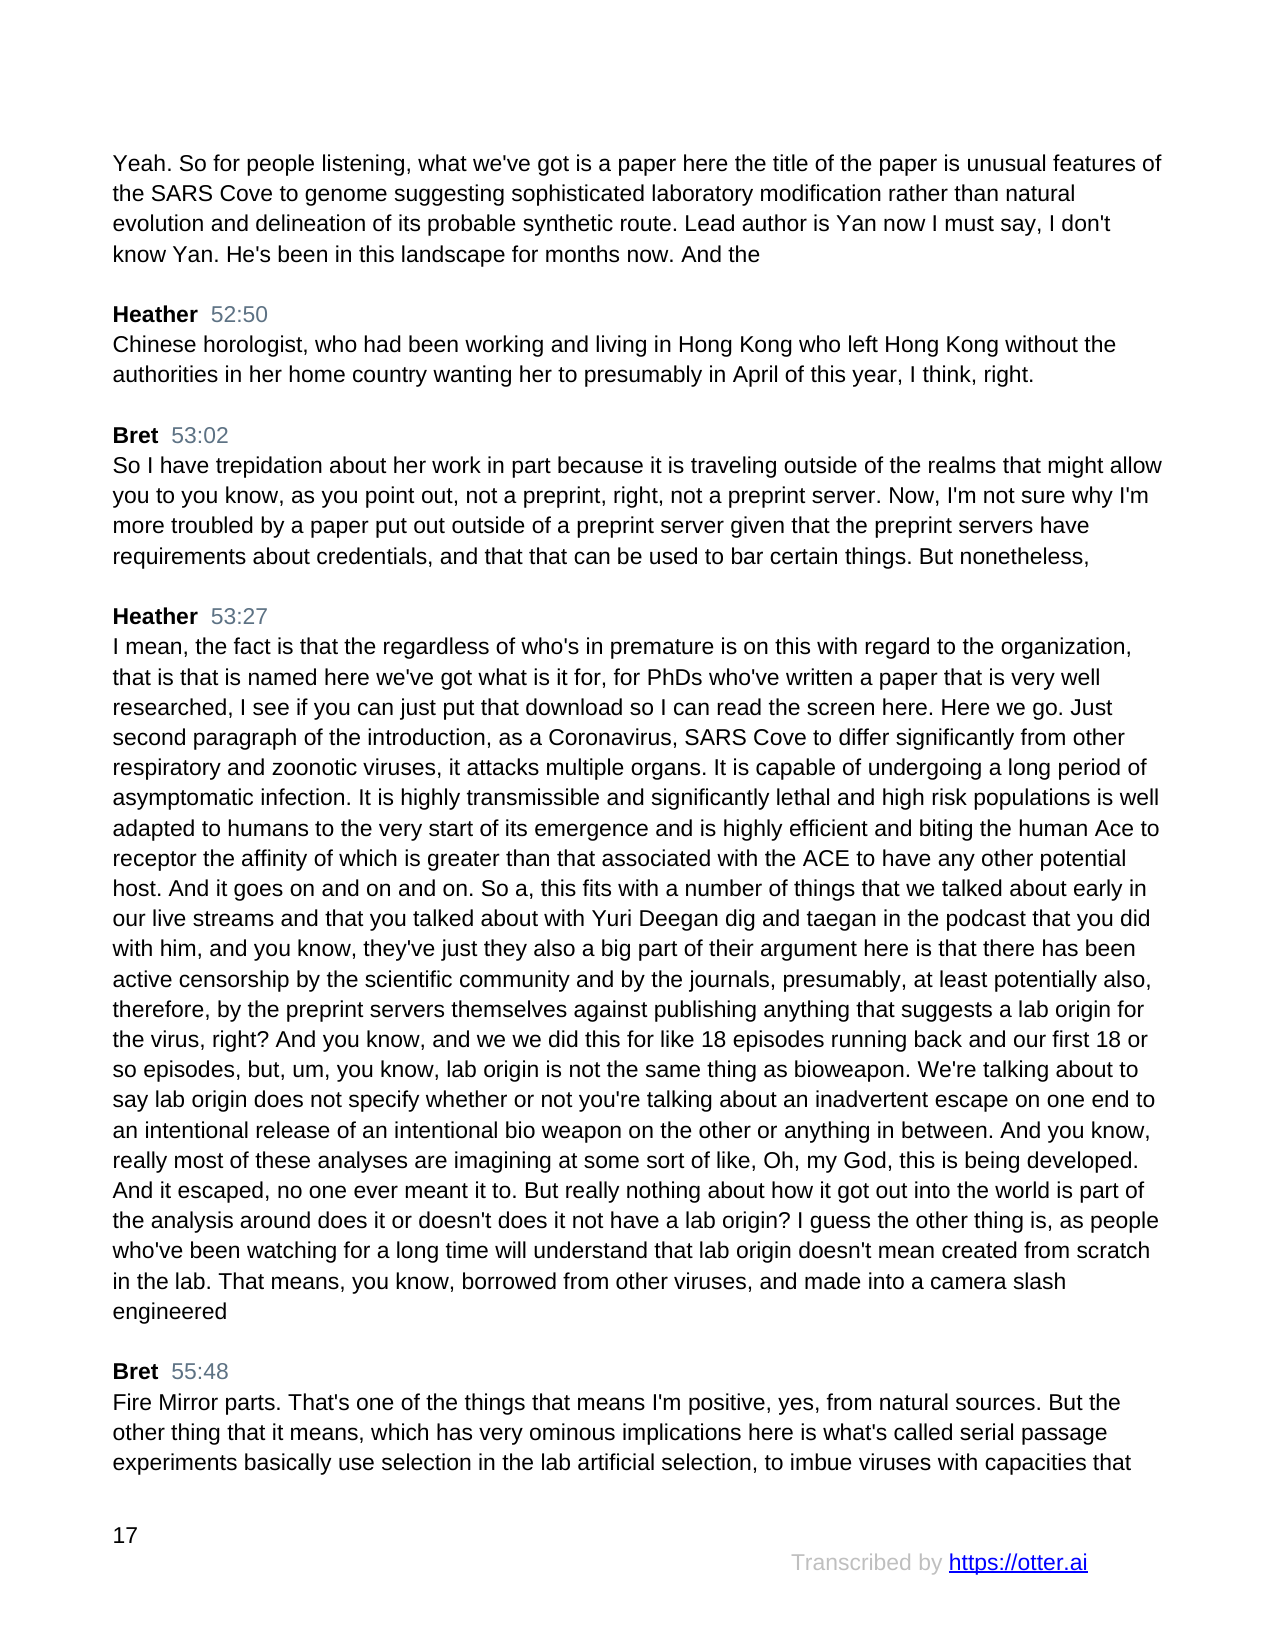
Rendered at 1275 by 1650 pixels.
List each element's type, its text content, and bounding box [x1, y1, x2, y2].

text Bret 55:48 [112, 1358, 1162, 1385]
text I mean, the fact is that the regardless of who's in premature is on this with regard to the organization, that is that is named here we've got what is it for, for PhDs who've written a paper that is very well researched, I see if you can just put that download so I can read the screen here. Here we go. Just second paragraph of the introduction, as a Coronavirus, SARS Cove to differ significantly from other respiratory and zoonotic viruses, it attacks multiple organs. It is capable of undergoing a long period of asymptomatic infection. It is highly transmissible and significantly lethal and high risk populations is well adapted to humans to the very start of its emergence and is highly efficient and biting the human Ace to receptor the affinity of which is greater than that associated with the ACE to have any other potential host. And it goes on and on and on. So a, this fits with a number of things that we talked about early in our live streams and that you talked about with Yuri Deegan dig and taegan in the podcast that you did with him, and you know, they've just they also a big part of their argument here is that there has been active censorship by the scientific community and by the journals, presumably, at least potentially also, therefore, by the preprint servers themselves against publishing anything that suggests a lab origin for the virus, right? And you know, and we we did this for like 18 episodes running back and our first 18 or so episodes, but, um, you know, lab origin is not the same thing as bioweapon. We're talking about to say lab origin does not specify whether or not you're talking about an inadvertent escape on one end to an intentional release of an intentional bio weapon on the other or anything in between. And you know, really most of these analyses are imagining at some sort of like, Oh, my God, this is being developed. And it escaped, no one ever meant it to. But really nothing about how it got out into the world is part of the analysis around does it or doesn't does it not have a lab origin? I guess the other thing is, as people who've been watching for a long time will understand that lab origin doesn't mean created from scratch in the lab. That means, you know, borrowed from other viruses, and made into a camera slash engineered [112, 633, 1162, 1324]
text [112, 1388, 1162, 1475]
text Heather 52:50 [112, 301, 1162, 327]
text Bret 53:02 [112, 422, 1162, 448]
text Yeah. So for people listening, what we've got is a paper here the title of the paper is unusual features of the SARS Cove to genome suggesting sophisticated laboratory modification rather than natural evolution and delineation of its probable synthetic route. Lead author is Yan now I must say, I don't know Yan. He's been in this landscape for months now. And the [112, 150, 1162, 267]
text So I have trepidation about her work in part because it is traveling outside of the realms that might allow you to you know, as you point out, not a preprint, right, not a preprint server. Now, I'm not sure why I'm more troubled by a paper put out outside of a preprint server given that the preprint servers have requirements about credentials, and that that can be used to bar certain things. But nonetheless, [112, 452, 1162, 569]
text Chinese horologist, who had been working and living in Hong Kong who left Hong Kong without the authorities in her home country wanting her to presumably in April of this year, I think, right. [112, 331, 1162, 388]
text Heather 53:27 [112, 603, 1162, 629]
